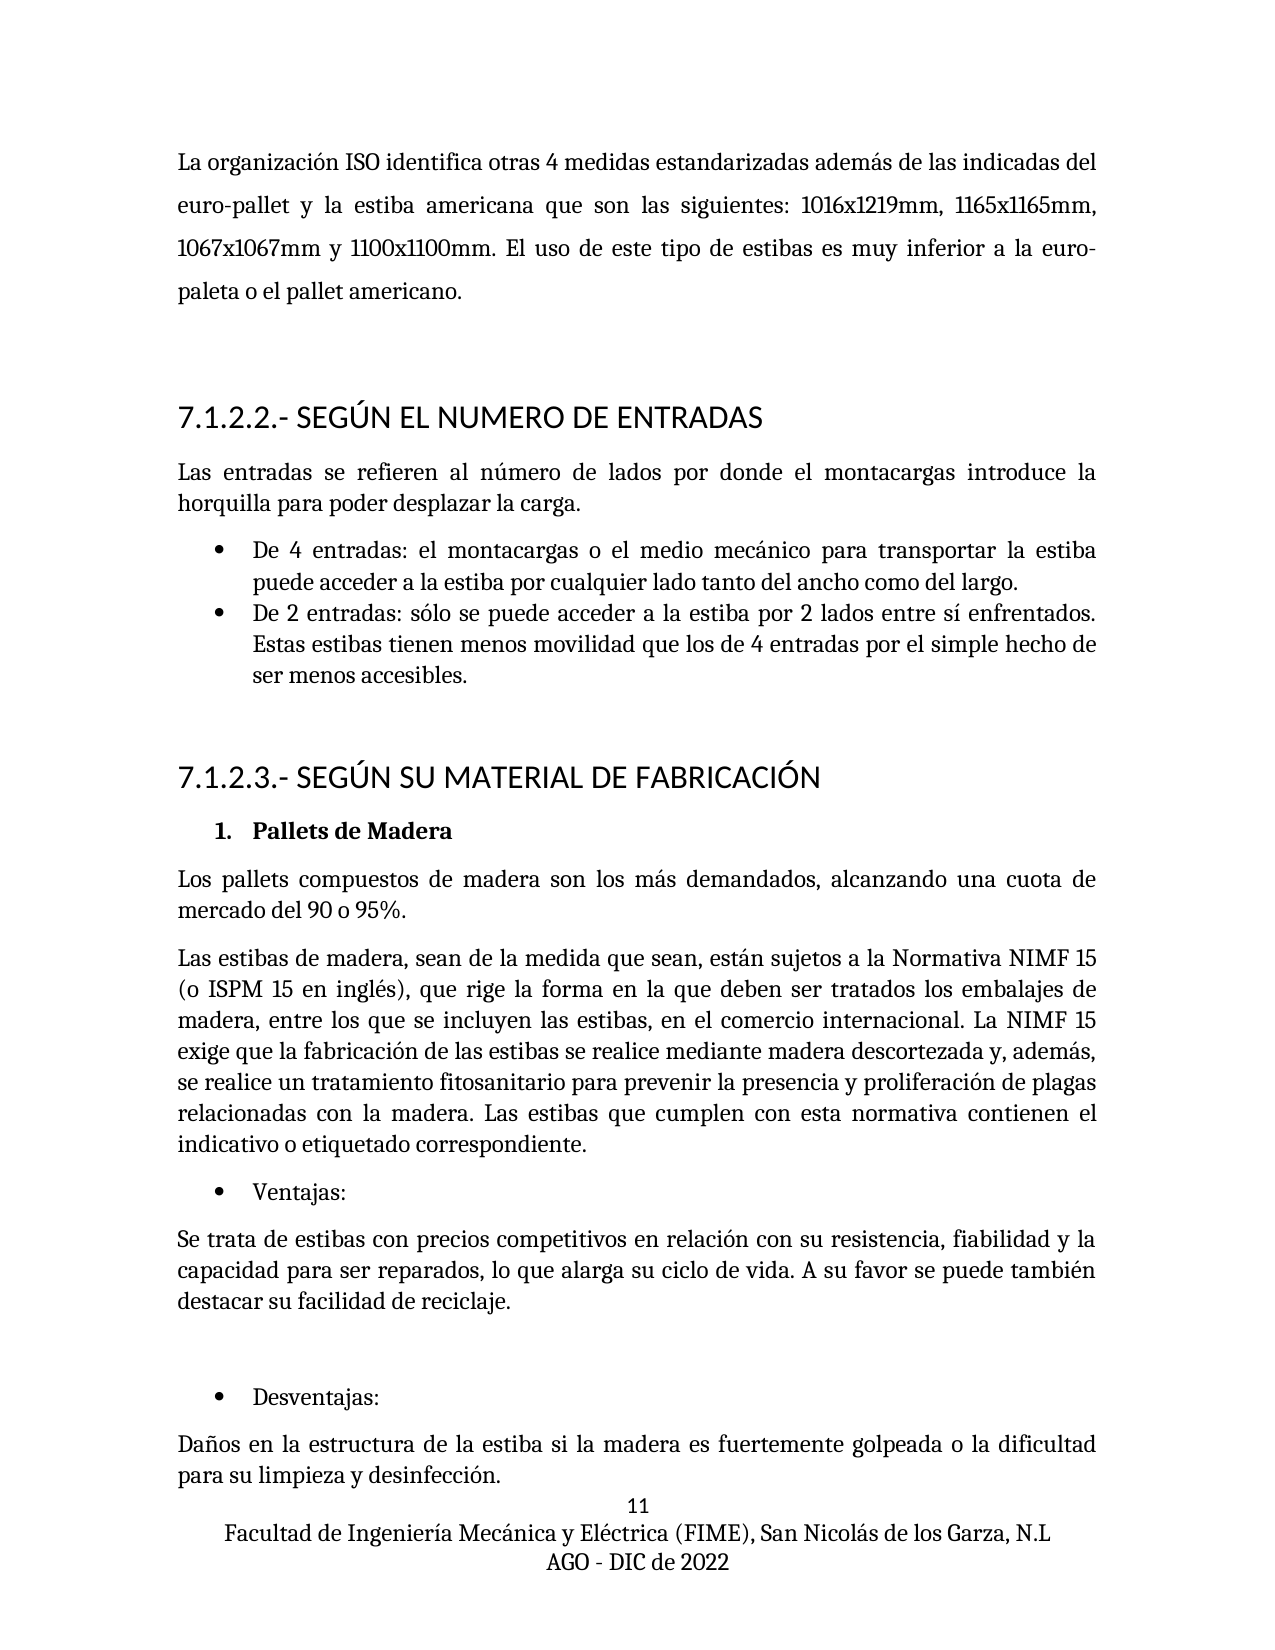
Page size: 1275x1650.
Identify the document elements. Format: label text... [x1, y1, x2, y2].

text Las entradas se refieren al número de lados por donde el montacargas introduce la horquilla para poder desplazar la carga. [177, 458, 1098, 517]
text Se trata de estibas con precios competitivos en relación con su resistencia, fiabilidad y la capacidad para ser reparados, lo que alarga su ciclo de vida. A su favor se puede también destacar su facilidad de reciclaje. [177, 1225, 1098, 1316]
list De 4 entradas: el montacargas o el medio mecánico para transportar la estiba puede acceder a la estiba por cualquier lado tanto del ancho como del largo. [215, 536, 1098, 596]
list De 2 entradas: sólo se puede acceder a la estiba por 2 lados entre sí enfrentados. Estas estibas tienen menos movilidad que los de 4 entradas por el simple hecho de ser menos accesibles. [215, 598, 1098, 689]
subtitle 7.1.2.3.- SEGÚN SU MATERIAL DE FABRICACIÓN [177, 756, 1098, 797]
text Las estibas de madera, sean de la medida que sean, están sujetos a la Normativa NIMF 15 (o ISPM 15 en inglés), que rige la forma en la que deben ser tratados los embalajes de madera, entre los que se incluyen las estibas, en el comercio internacional. La NIMF 15 exige que la fabricación de las estibas se realice mediante madera descortezada y, además, se realice un tratamiento fitosanitario para prevenir la presencia y proliferación de plagas relacionadas con la madera. Las estibas que cumplen con esta normativa contienen el indicativo o etiquetado correspondiente. [177, 943, 1098, 1158]
text La organización ISO identifica otras 4 medidas estandarizadas además de las indicadas del euro-pallet y la estiba americana que son las siguientes: 1016x1219mm, 1165x1165mm, 1067x1067mm y 1100x1100mm. El uso de este tipo de estibas es muy inferior a la euro-paleta o el pallet americano. [177, 148, 1098, 306]
list Desventajas: [215, 1383, 1098, 1411]
list Pallets de Madera [215, 817, 1098, 846]
text Los pallets compuestos de madera son los más demandados, alcanzando una cuota de mercado del 90 o 95%. [177, 865, 1098, 924]
subtitle 7.1.2.2.- SEGÚN EL NUMERO DE ENTRADAS [177, 397, 1098, 437]
text Daños en la estructura de la estiba si la madera es fuertemente golpeada o la dificultad para su limpieza y desinfección. [177, 1430, 1098, 1490]
list Ventajas: [215, 1177, 1098, 1206]
